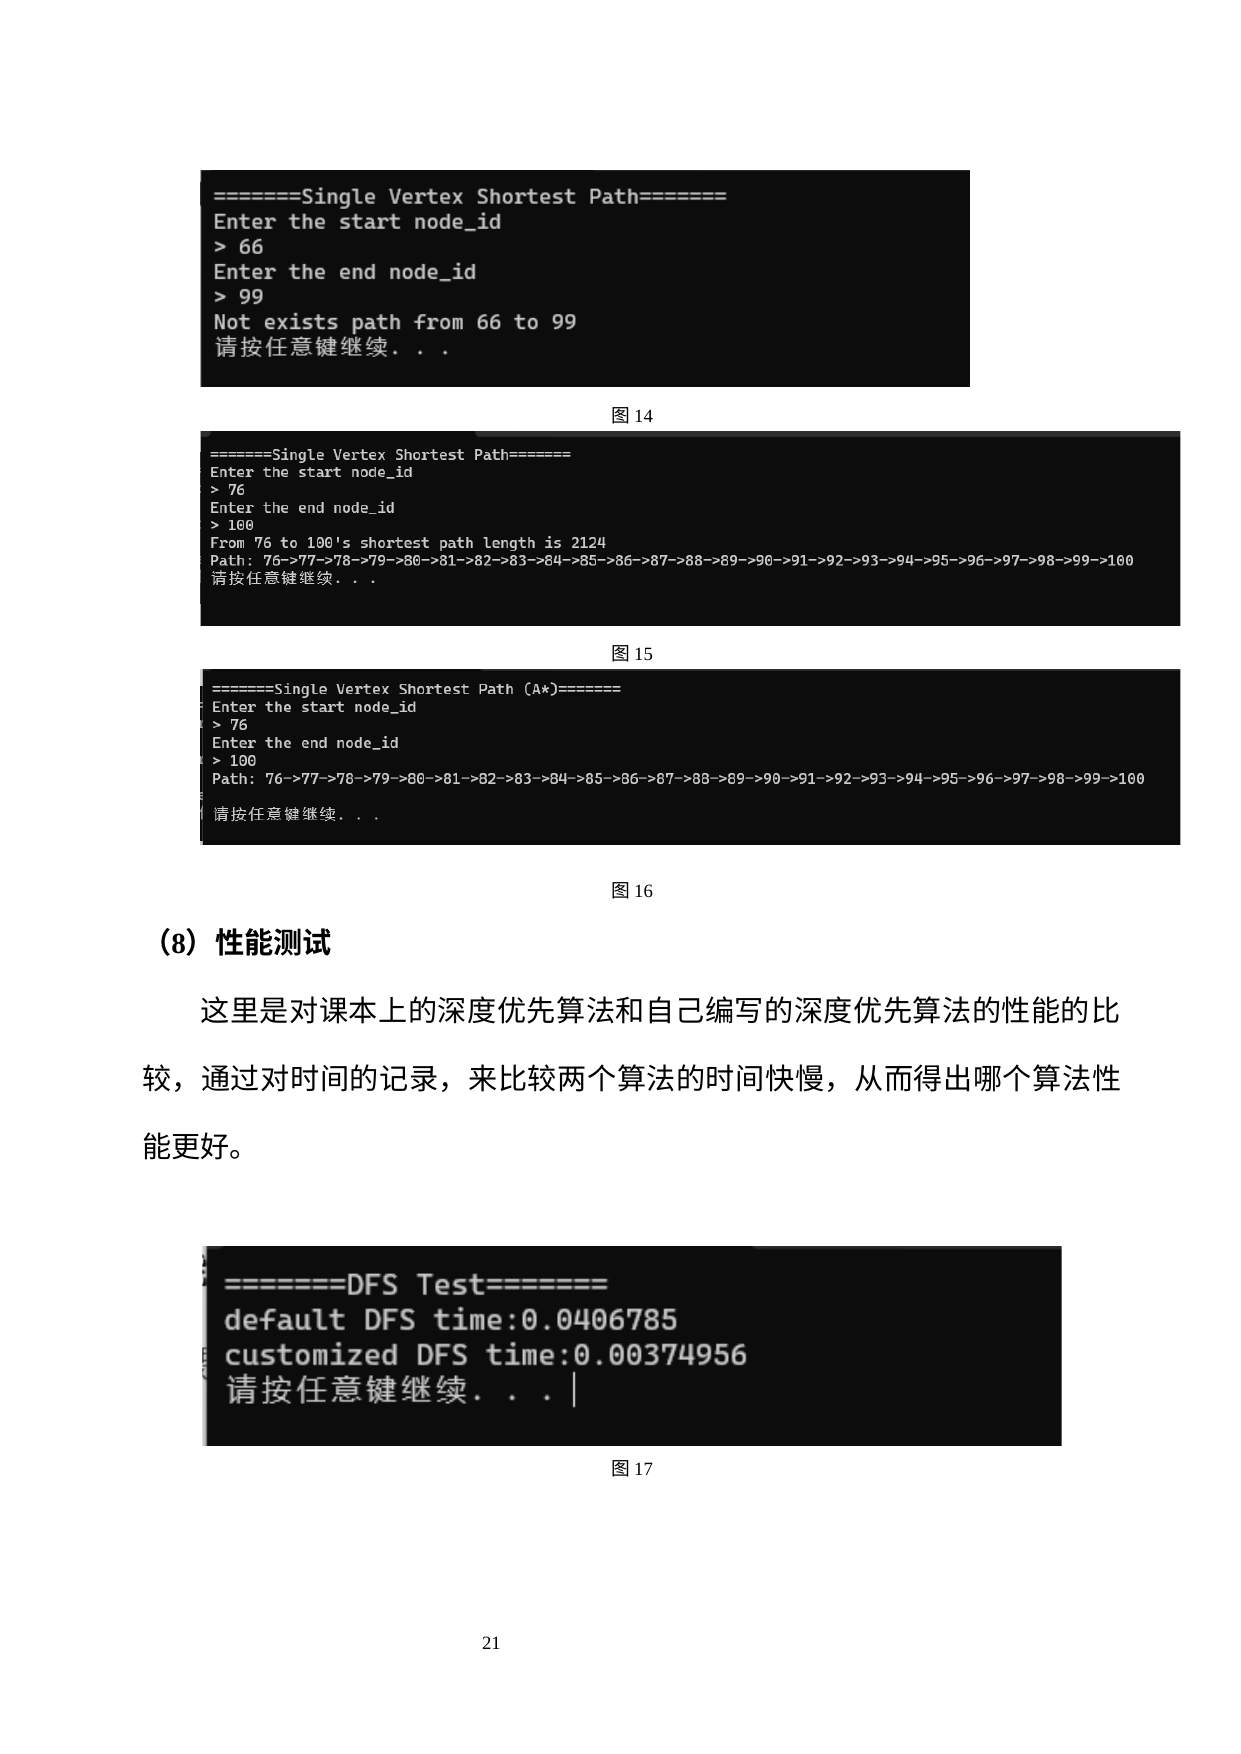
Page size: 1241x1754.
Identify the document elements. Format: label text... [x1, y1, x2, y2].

picture [200, 669, 1181, 845]
picture [202, 1246, 1062, 1446]
picture [200, 431, 1181, 626]
picture [200, 170, 970, 387]
text 图15 [142, 635, 1122, 669]
text 图14 [142, 397, 1122, 431]
text 图17 [142, 1450, 1122, 1484]
text 这里是对课本上的深度优先算法和自己编写的深度优先算法的性能的比较，通过对时间的记录，来比较两个算法的时间快慢，从而得出哪个算法性能更好。 [142, 975, 1122, 1178]
text （8）性能测试 [142, 907, 1122, 975]
text 图16 [142, 873, 1122, 907]
